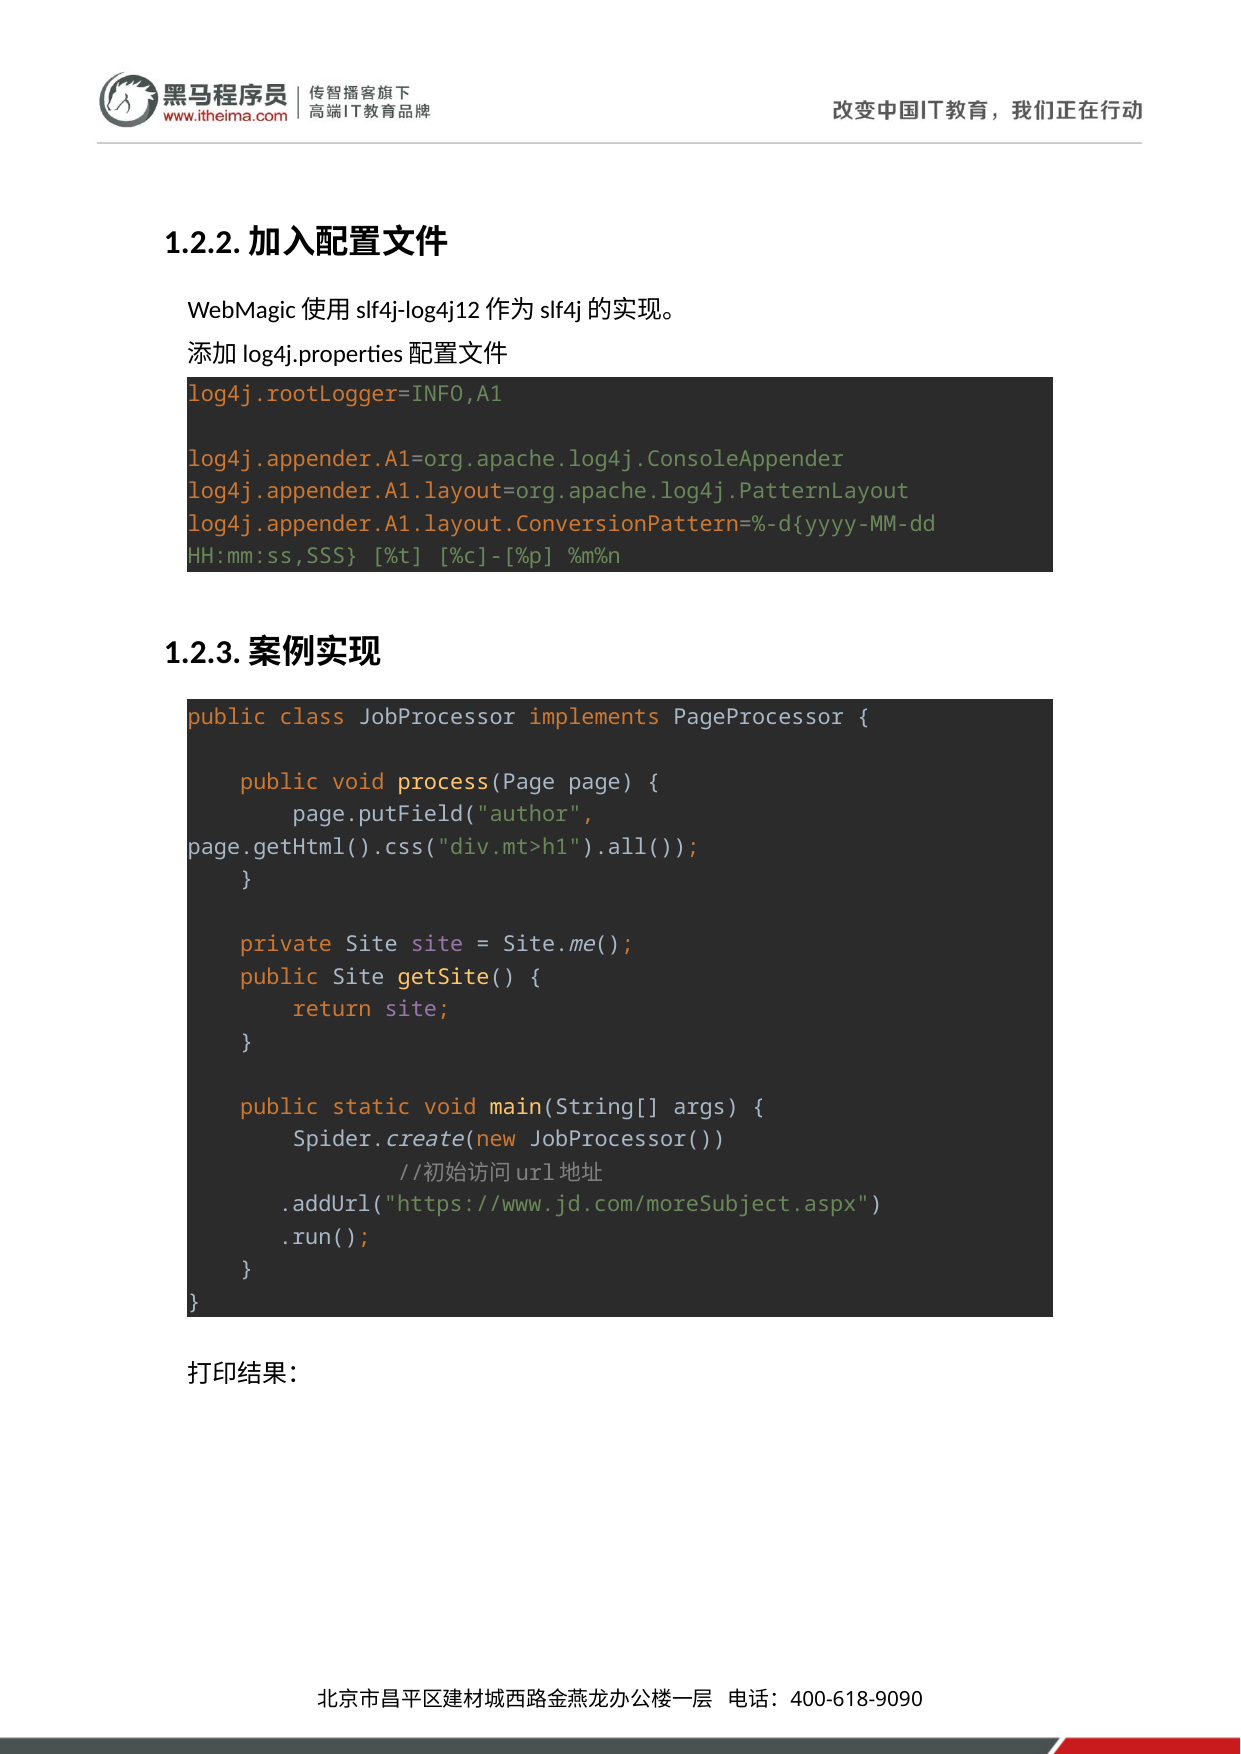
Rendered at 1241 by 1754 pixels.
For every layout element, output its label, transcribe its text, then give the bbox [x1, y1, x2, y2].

subtitle 案例实现 [164, 625, 1053, 673]
text 添加log4j.properties配置文件 [187, 333, 1053, 369]
text public class JobProcessor implements PageProcessor { public void process(Page page) { page.putField("author", page.getHtml().css("div.mt>h1").all()); } [187, 699, 1053, 894]
text private Site site = Site.me(); public Site getSite() { return site; } public static void main(String[] args) { Spider.create(new JobProcessor()) //初始访问url地址 .addUrl("https://www.jd.com/moreSubject.aspx") .run(); } } [187, 894, 1053, 1317]
text WebMagic使用slf4j-log4j12作为slf4j的实现。 [187, 290, 1053, 326]
text log4j.rootLogger=INFO,A1 log4j.appender.A1=org.apache.log4j.ConsoleAppender log4j.appender.A1.layout=org.apache.log4j.PatternLayout log4j.appender.A1.layout.ConversionPattern=%-d{yyyy-MM-dd HH:mm:ss,SSS} [%t] [%c]-[%p] %m%n [187, 377, 1053, 572]
picture [0, 1678, 1241, 1754]
subtitle 加入配置文件 [164, 215, 1053, 263]
text 打印结果： [187, 1353, 1053, 1389]
picture [0, 1, 1241, 151]
